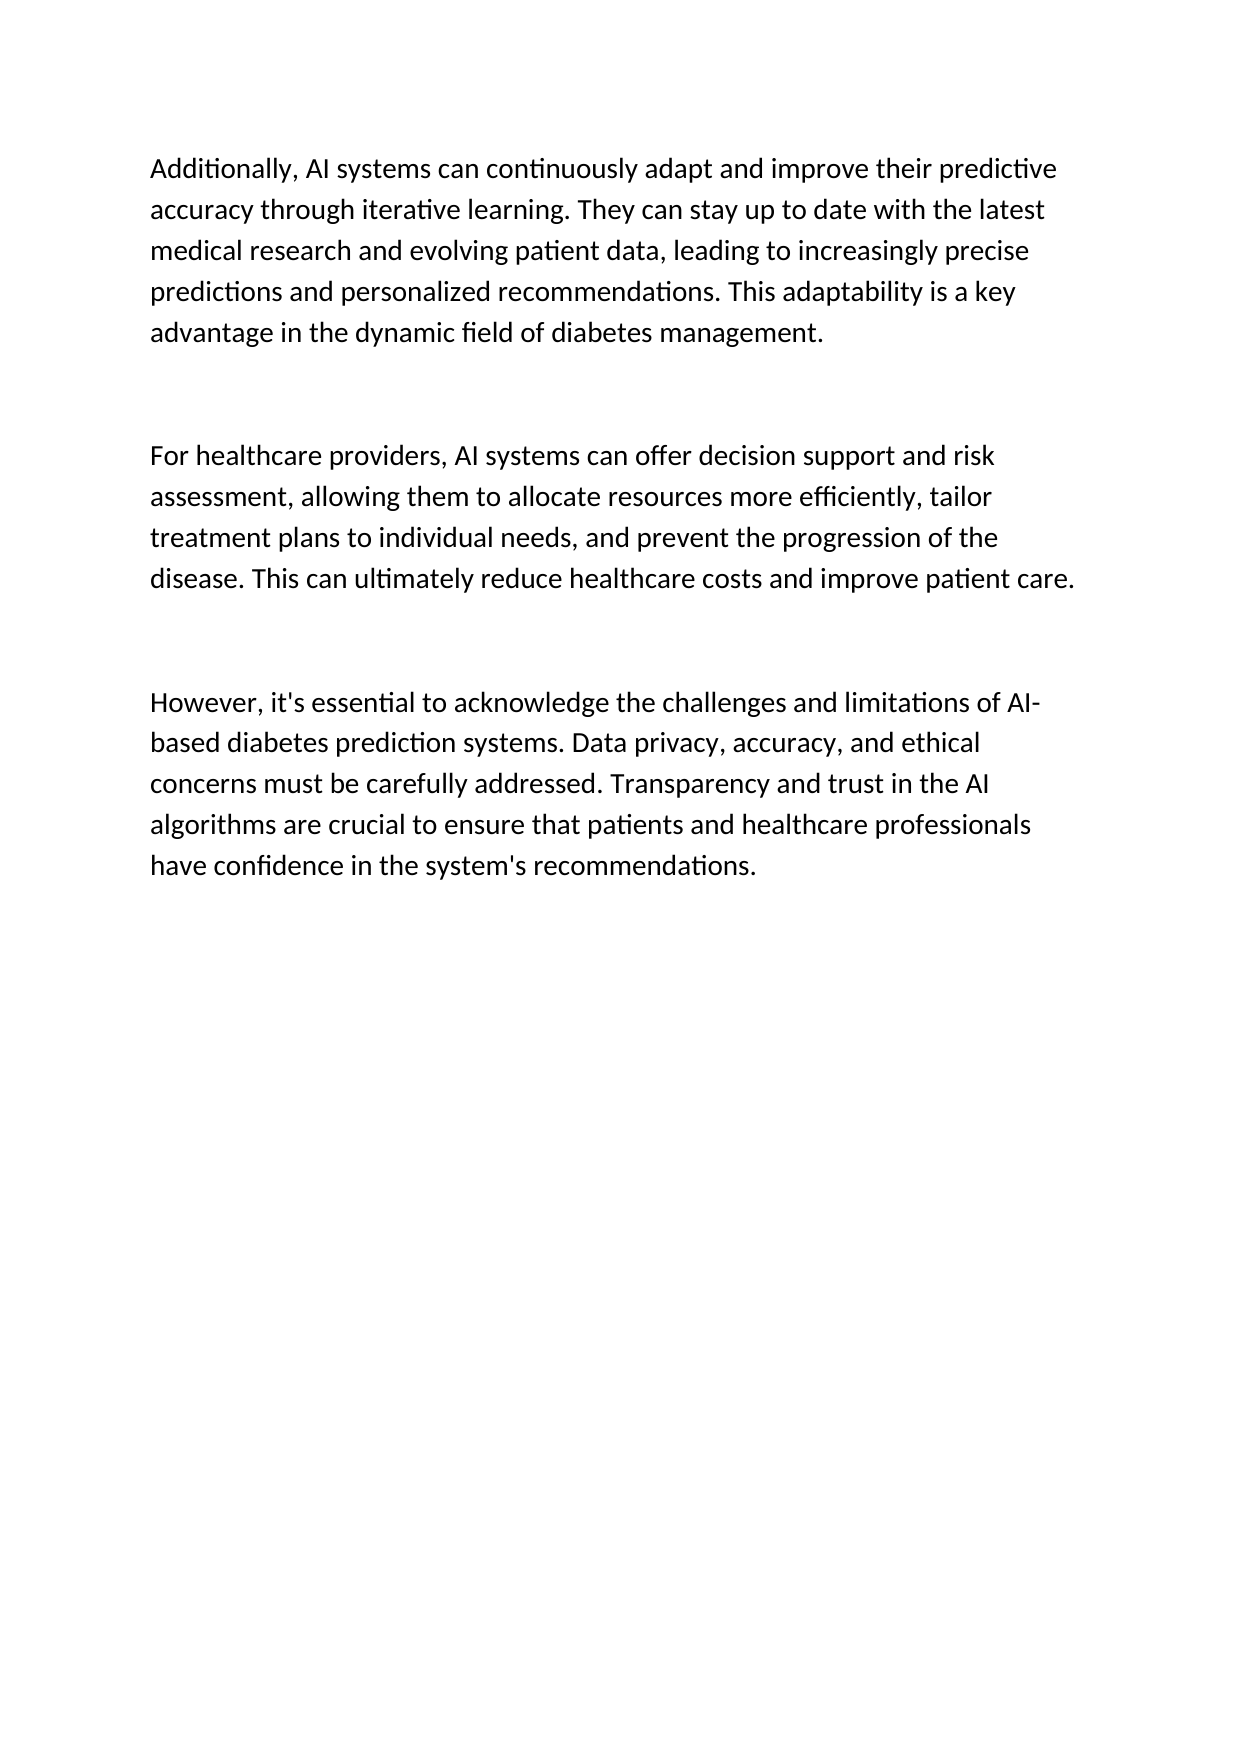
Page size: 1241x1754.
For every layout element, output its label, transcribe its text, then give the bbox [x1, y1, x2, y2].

text However, it's essential to acknowledge the challenges and limitations of AI-based diabetes prediction systems. Data privacy, accuracy, and ethical concerns must be carefully addressed. Transparency and trust in the AI algorithms are crucial to ensure that patients and healthcare professionals have confidence in the system's recommendations. [150, 684, 1090, 883]
text Additionally, AI systems can continuously adapt and improve their predictive accuracy through iterative learning. They can stay up to date with the latest medical research and evolving patient data, leading to increasingly precise predictions and personalized recommendations. This adaptability is a key advantage in the dynamic field of diabetes management. [150, 150, 1090, 349]
text For healthcare providers, AI systems can offer decision support and risk assessment, allowing them to allocate resources more efficiently, tailor treatment plans to individual needs, and prevent the progression of the disease. This can ultimately reduce healthcare costs and improve patient care. [150, 437, 1090, 596]
